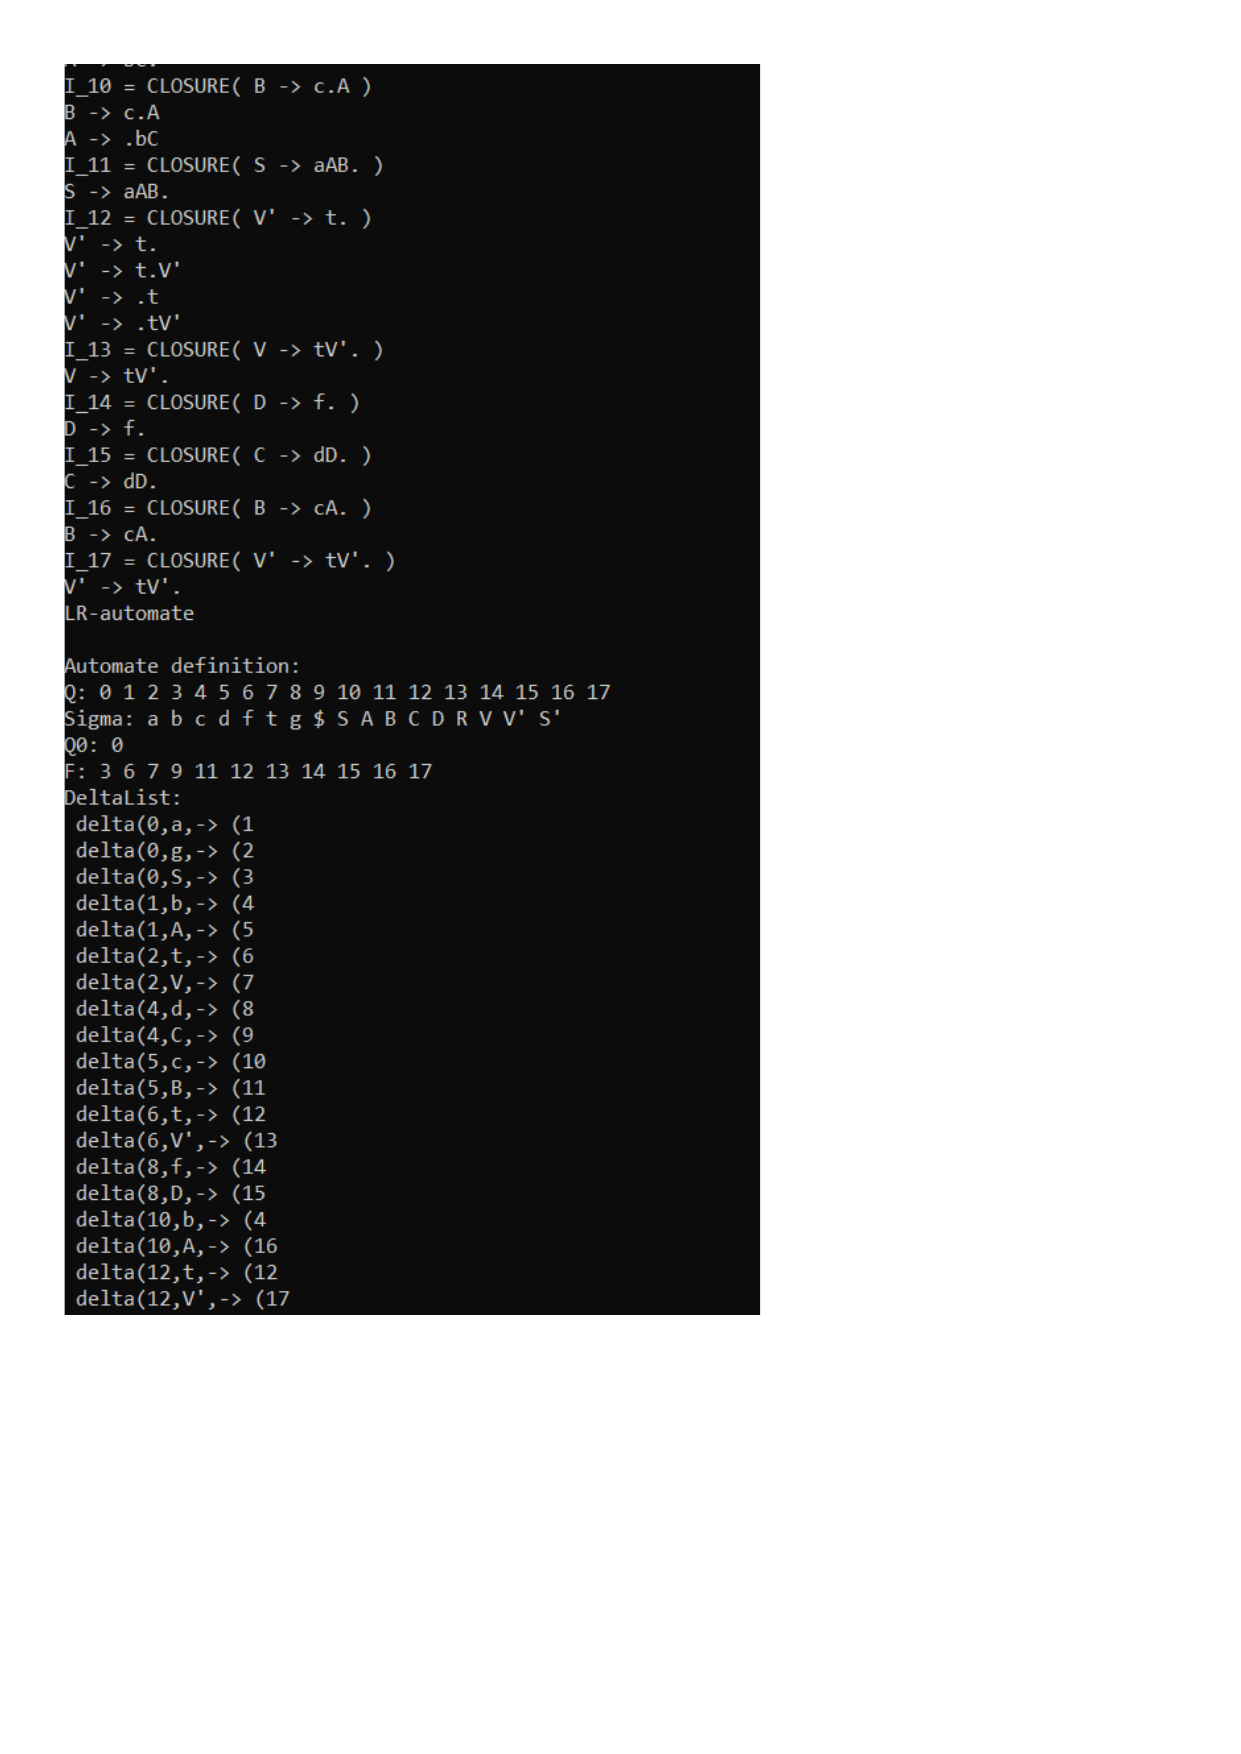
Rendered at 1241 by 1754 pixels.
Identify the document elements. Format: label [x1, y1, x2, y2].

picture [64, 64, 761, 1315]
